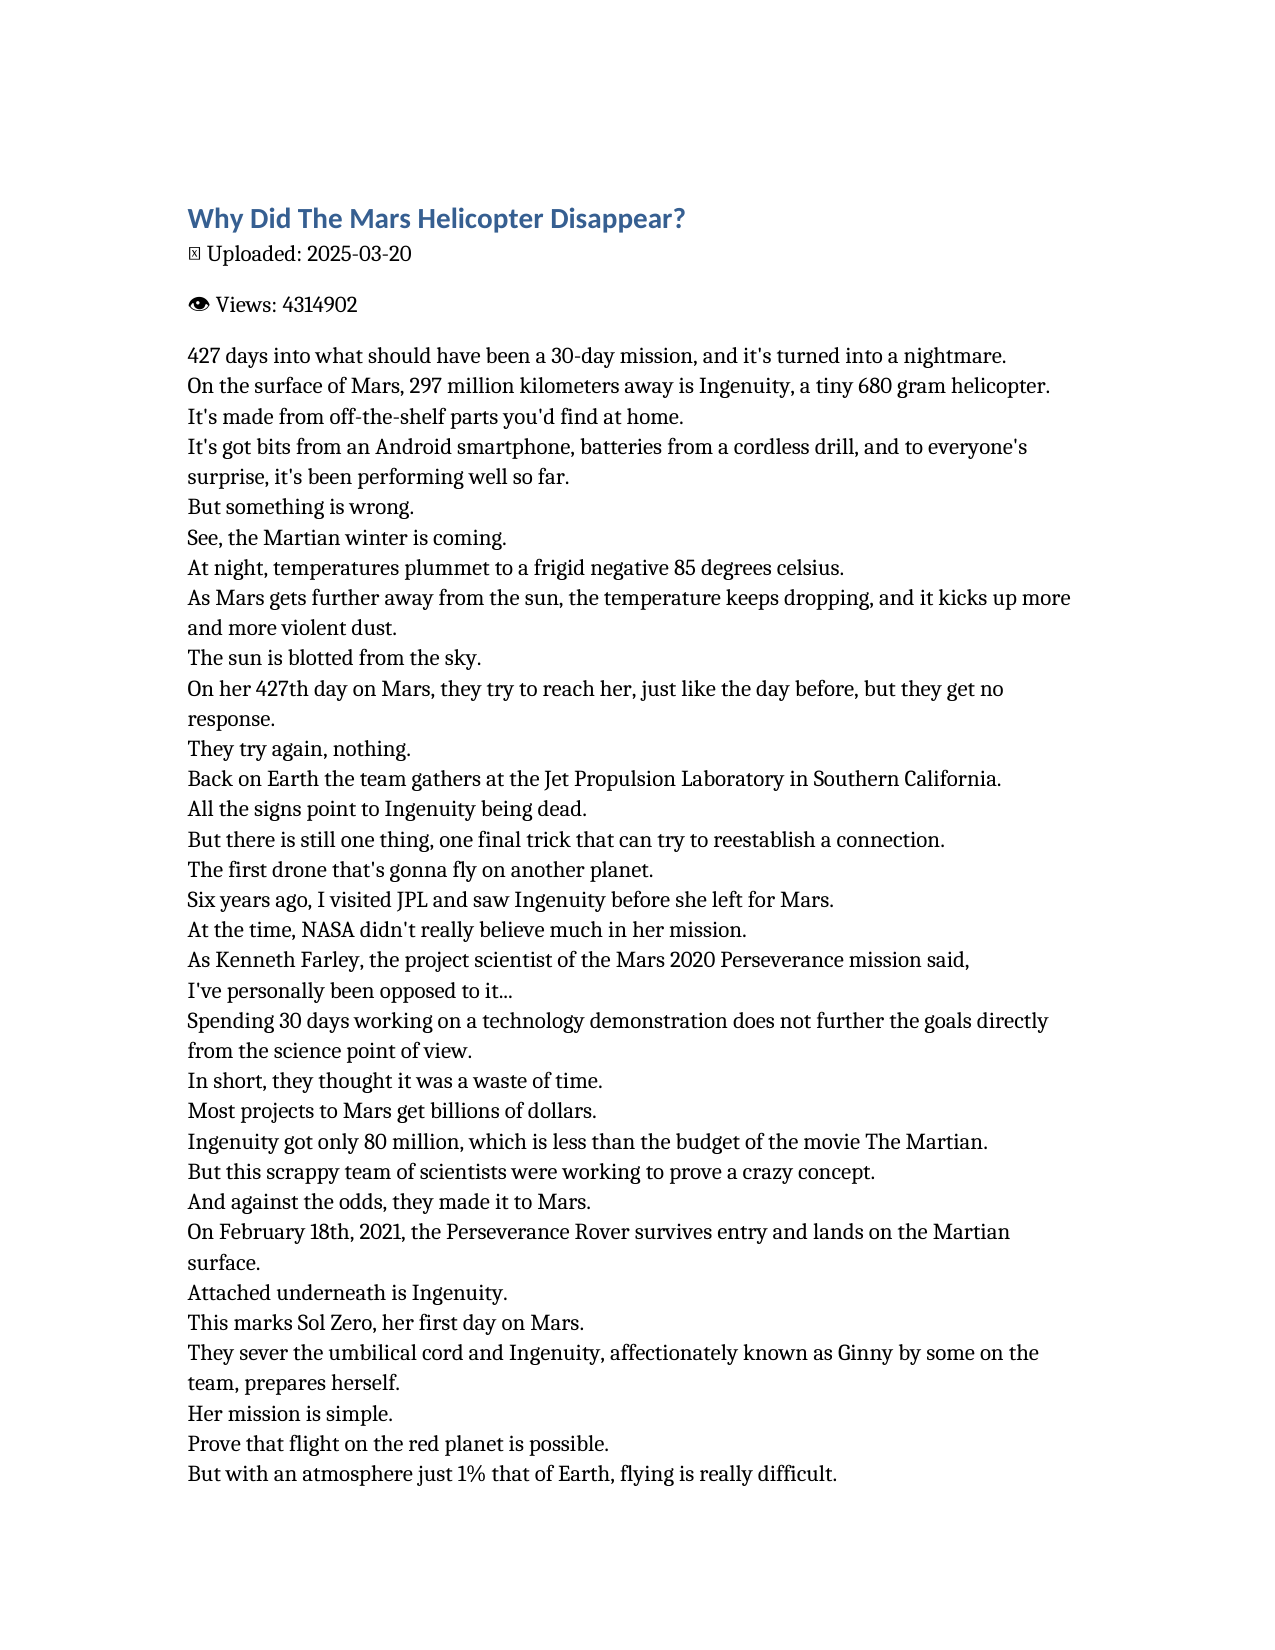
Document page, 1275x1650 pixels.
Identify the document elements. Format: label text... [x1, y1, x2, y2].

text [187, 343, 1087, 1487]
text 👁 Views: 4314902 [187, 292, 1087, 318]
text 📅 Uploaded: 2025-03-20 [187, 241, 1087, 267]
subtitle Why Did The Mars Helicopter Disappear? [187, 200, 1087, 236]
